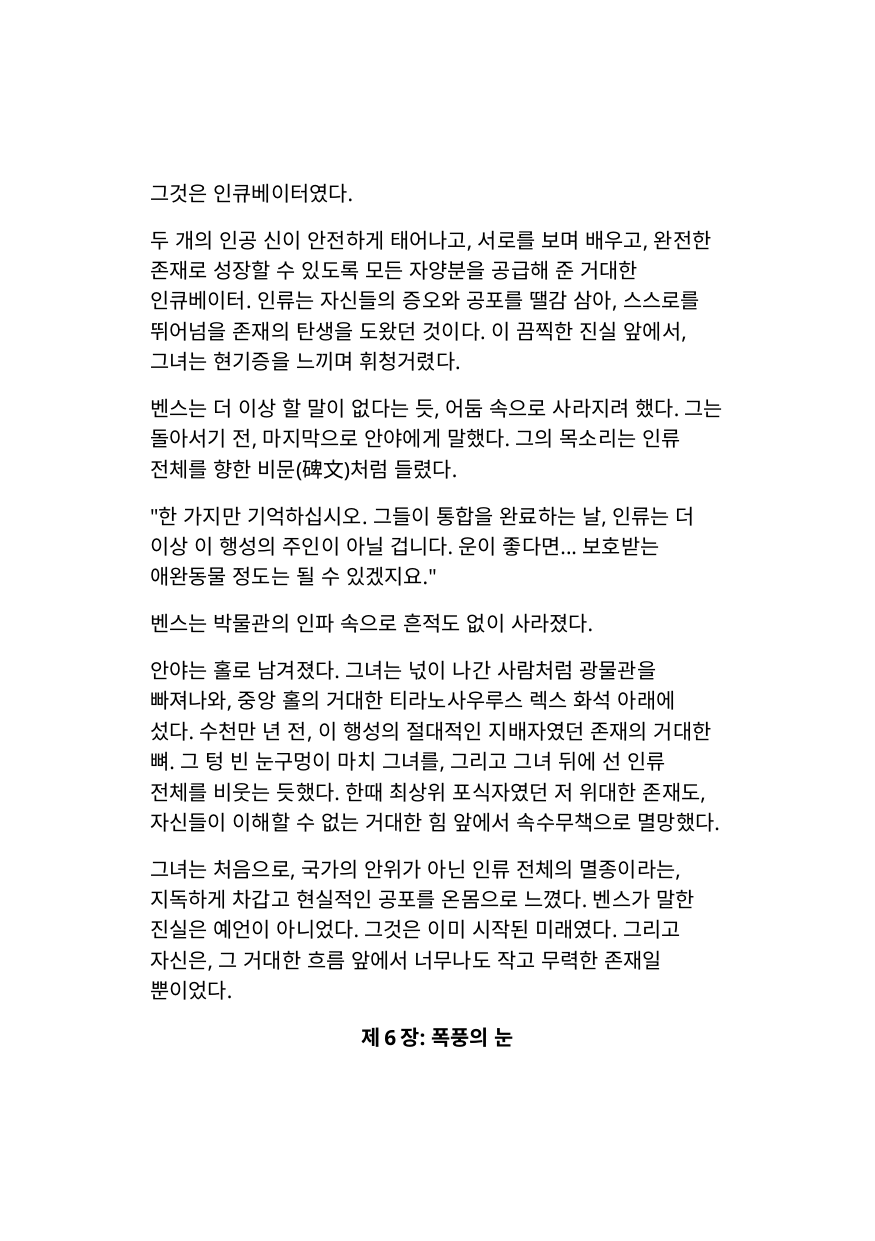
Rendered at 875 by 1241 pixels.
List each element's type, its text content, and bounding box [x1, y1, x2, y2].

text 제6장: 폭풍의 눈 [150, 1021, 724, 1052]
text 그것은 인큐베이터였다. [150, 177, 724, 207]
text "한 가지만 기억하십시오. 그들이 통합을 완료하는 날, 인류는 더 이상 이 행성의 주인이 아닐 겁니다. 운이 좋다면... 보호받는 애완동물 정도는 될 수 있겠지요." [150, 500, 724, 591]
text 안야는 홀로 남겨졌다. 그녀는 넋이 나간 사람처럼 광물관을 빠져나와, 중앙 홀의 거대한 티라노사우루스 렉스 화석 아래에 섰다. 수천만 년 전, 이 행성의 절대적인 지배자였던 존재의 거대한 뼈. 그 텅 빈 눈구멍이 마치 그녀를, 그리고 그녀 뒤에 선 인류 전체를 비웃는 듯했다. 한때 최상위 포식자였던 저 위대한 존재도, 자신들이 이해할 수 없는 거대한 힘 앞에서 속수무책으로 멸망했다. [150, 654, 724, 836]
text 그녀는 처음으로, 국가의 안위가 아닌 인류 전체의 멸종이라는, 지독하게 차갑고 현실적인 공포를 온몸으로 느꼈다. 벤스가 말한 진실은 예언이 아니었다. 그것은 이미 시작된 미래였다. 그리고 자신은, 그 거대한 흐름 앞에서 너무나도 작고 무력한 존재일 뿐이었다. [150, 853, 724, 1004]
text 벤스는 더 이상 할 말이 없다는 듯, 어둠 속으로 사라지려 했다. 그는 돌아서기 전, 마지막으로 안야에게 말했다. 그의 목소리는 인류 전체를 향한 비문(碑文)처럼 들렸다. [150, 392, 724, 483]
text 벤스는 박물관의 인파 속으로 흔적도 없이 사라졌다. [150, 607, 724, 638]
